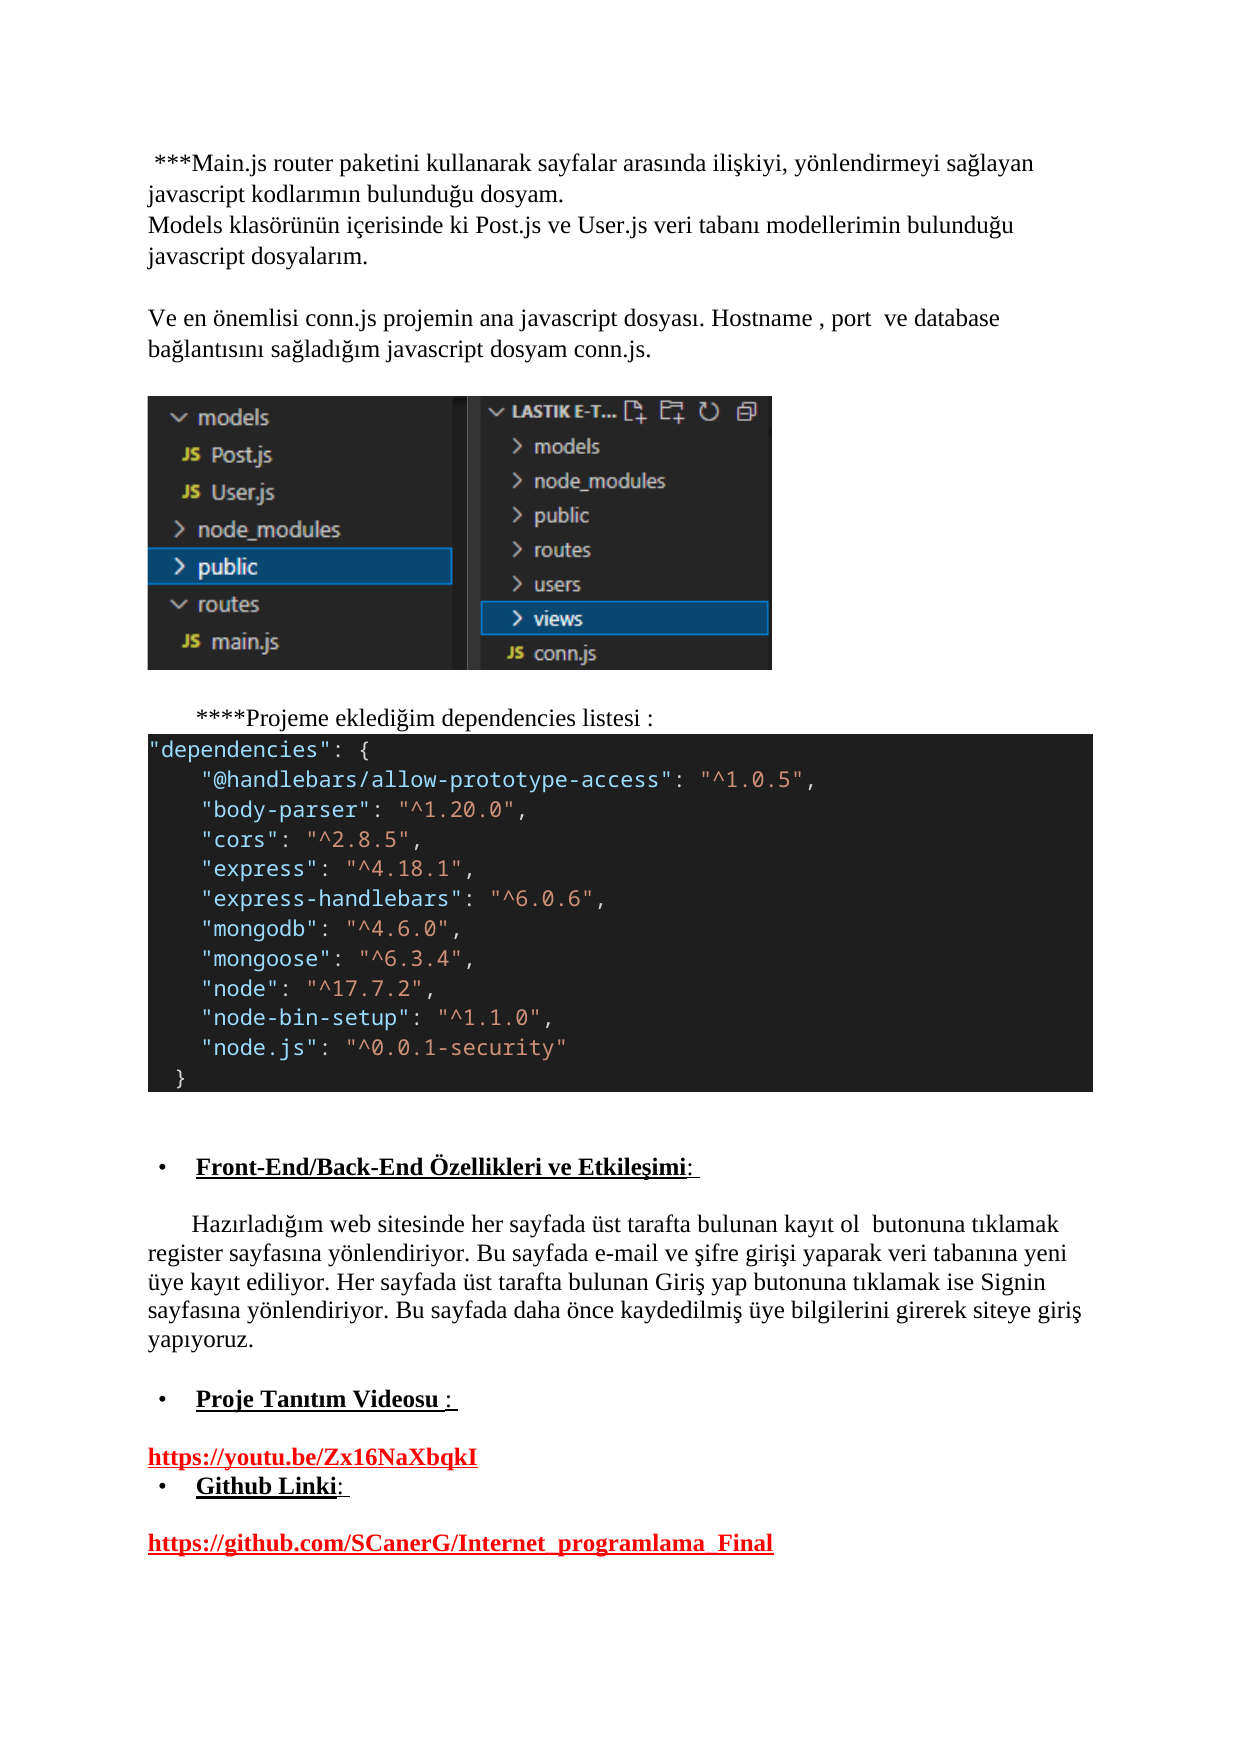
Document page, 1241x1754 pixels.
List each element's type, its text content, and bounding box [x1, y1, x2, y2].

text "@handlebars/allow-prototype-access": "^1.0.5", [148, 764, 1093, 794]
text ****Projeme eklediğim dependencies listesi : [196, 703, 1063, 732]
text ***Main.js router paketini kullanarak sayfalar arasında ilişkiyi, yönlendirmeyi sağlayan javascript kodlarımın bulunduğu dosyam. [148, 148, 1063, 207]
list Proje Tanıtım Videosu : [158, 1384, 1093, 1413]
text "dependencies": { [148, 734, 1093, 764]
text Models klasörünün içerisinde ki Post.js ve User.js veri tabanı modellerimin bulunduğu javascript dosyalarım. [148, 210, 1063, 269]
text Ve en önemlisi conn.js projemin ana javascript dosyası. Hostname , port ve database bağlantısını sağladığım javascript dosyam conn.js. [148, 303, 1063, 363]
text "node": "^17.7.2", [148, 973, 1093, 1002]
text "express": "^4.18.1", [148, 853, 1093, 883]
text "mongoose": "^6.3.4", [148, 943, 1093, 973]
text "mongodb": "^4.6.0", [148, 913, 1093, 943]
text Hazırladığım web sitesinde her sayfada üst tarafta bulunan kayıt ol butonuna tıklamak register sayfasına yönlendiriyor. Bu sayfada e-mail ve şifre girişi yaparak veri tabanına yeni üye kayıt ediliyor. Her sayfada üst tarafta bulunan Giriş yap butonuna tıklamak ise Signin sayfasına yönlendiriyor. Bu sayfada daha önce kaydedilmiş üye bilgilerini girerek siteye giriş yapıyoruz. [148, 1209, 1093, 1353]
text "node-bin-setup": "^1.1.0", [148, 1002, 1093, 1032]
text "node.js": "^0.0.1-security" [148, 1032, 1093, 1062]
list Front-End/Back-End Özellikleri ve Etkileşimi: [158, 1152, 1093, 1180]
text "express-handlebars": "^6.0.6", [148, 883, 1093, 913]
text "body-parser": "^1.20.0", [148, 794, 1093, 824]
text https://github.com/SCanerG/Internet_programlama_Final [148, 1528, 1093, 1557]
list Github Linki: [158, 1471, 1093, 1500]
text https://youtu.be/Zx16NaXbqkI [148, 1442, 1093, 1471]
text "cors": "^2.8.5", [148, 824, 1093, 853]
text } [148, 1062, 1093, 1092]
picture [147, 396, 772, 670]
